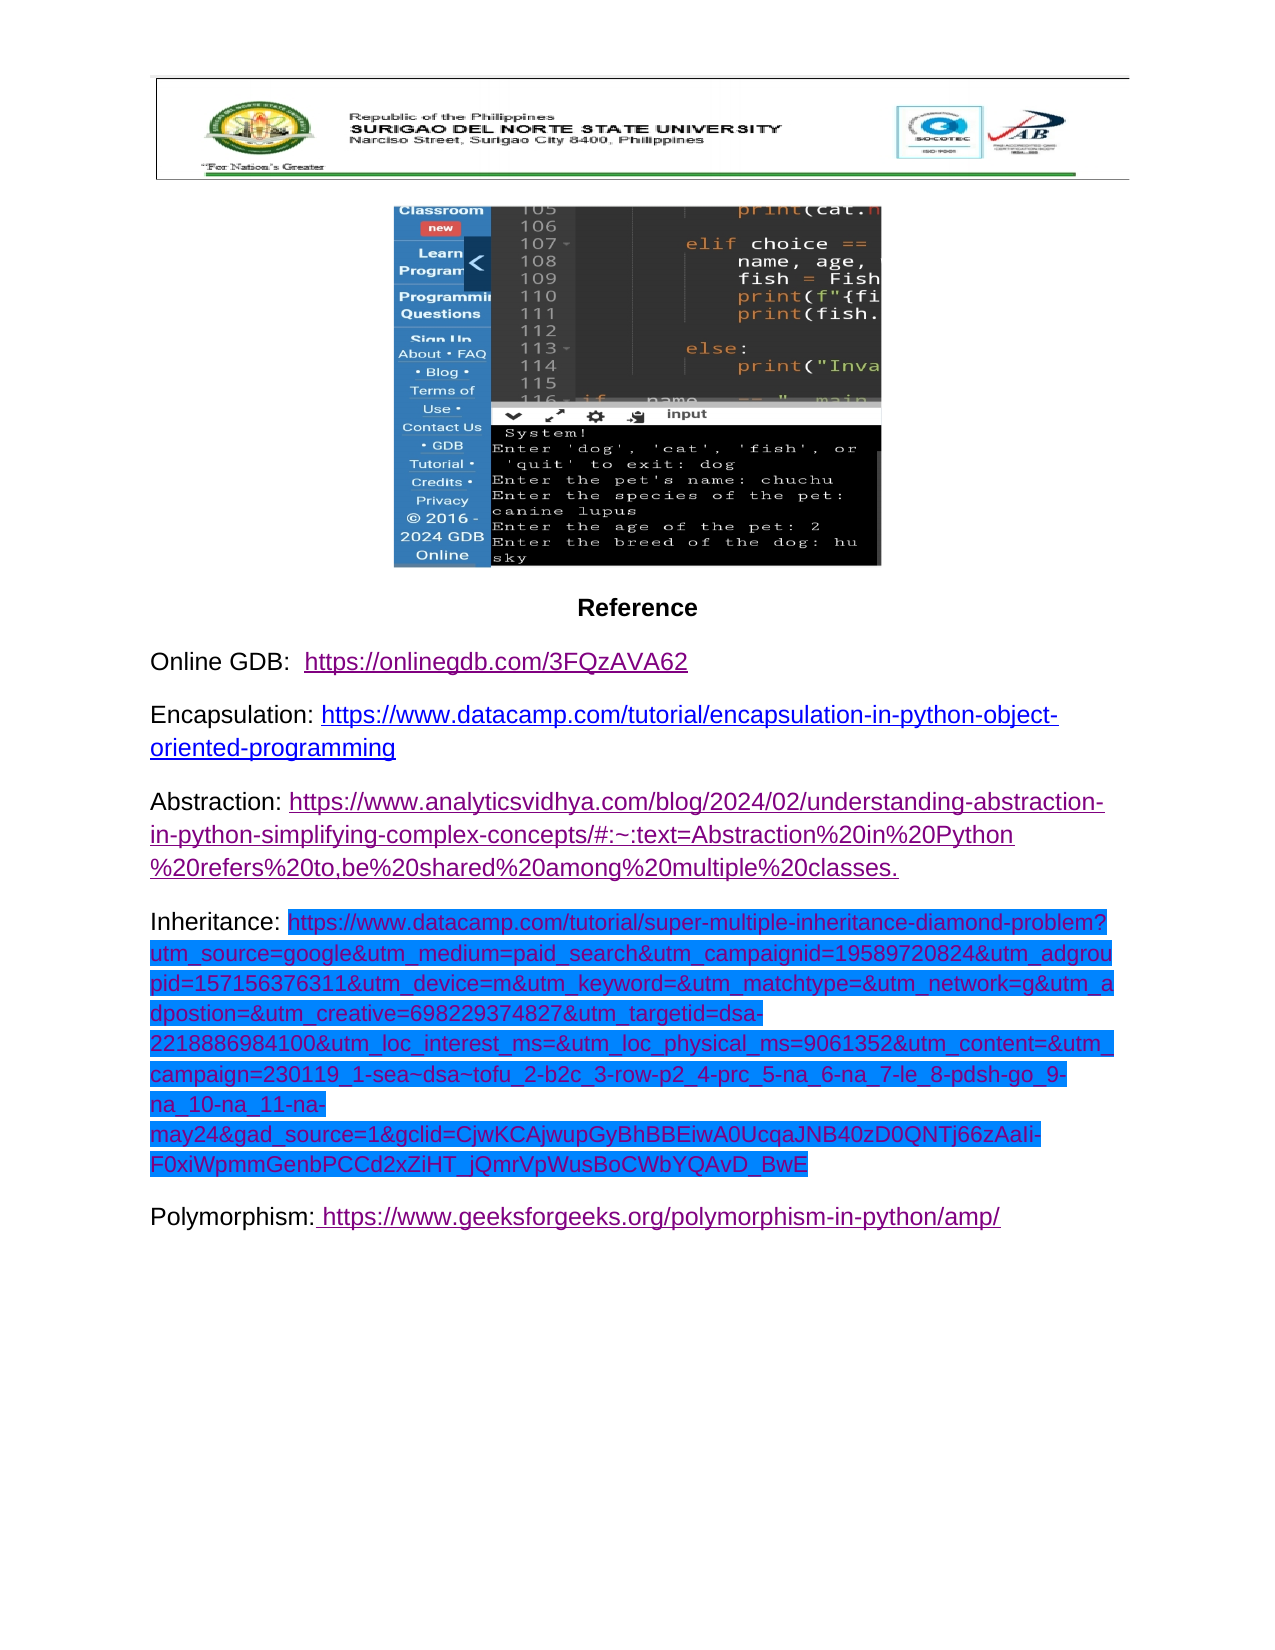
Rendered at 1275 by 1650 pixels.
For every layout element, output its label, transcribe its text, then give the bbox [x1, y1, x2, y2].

text Inheritance: https://www.datacamp.com/tutorial/super-multiple-inheritance-diamond-problem?utm_source=google&utm_medium=paid_search&utm_campaignid=19589720824&utm_adgroupid=157156376311&utm_device=m&utm_keyword=&utm_matchtype=&utm_network=g&utm_adpostion=&utm_creative=698229374827&utm_targetid=dsa-2218886984100&utm_loc_interest_ms=&utm_loc_physical_ms=9061352&utm_content=&utm_campaign=230119_1-sea~dsa~tofu_2-b2c_3-row-p2_4-prc_5-na_6-na_7-le_8-pdsh-go_9-na_10-na_11-na-may24&gad_source=1&gclid=CjwKCAjwupGyBhBBEiwA0UcqaJNB40zD0QNTj66zAaIi-F0xiWpmmGenbPCCd2xZiHT_jQmrVpWusBoCWbYQAvD_BwE [150, 907, 1125, 1177]
picture [393, 203, 882, 568]
picture [150, 75, 1130, 180]
text Polymorphism: https://www.geeksforgeeks.org/polymorphism-in-python/amp/ [150, 1202, 1125, 1231]
text Reference [150, 593, 1125, 621]
text Abstraction: https://www.analyticsvidhya.com/blog/2024/02/understanding-abstraction-in-python-simplifying-complex-concepts/#:~:text=Abstraction%20in%20Python%20refers%20to,be%20shared%20among%20multiple%20classes. [150, 787, 1125, 882]
text Online GDB: https://onlinegdb.com/3FQzAVA62 [150, 646, 1125, 675]
text Encapsulation: https://www.datacamp.com/tutorial/encapsulation-in-python-object-oriented-programming [150, 700, 1125, 762]
